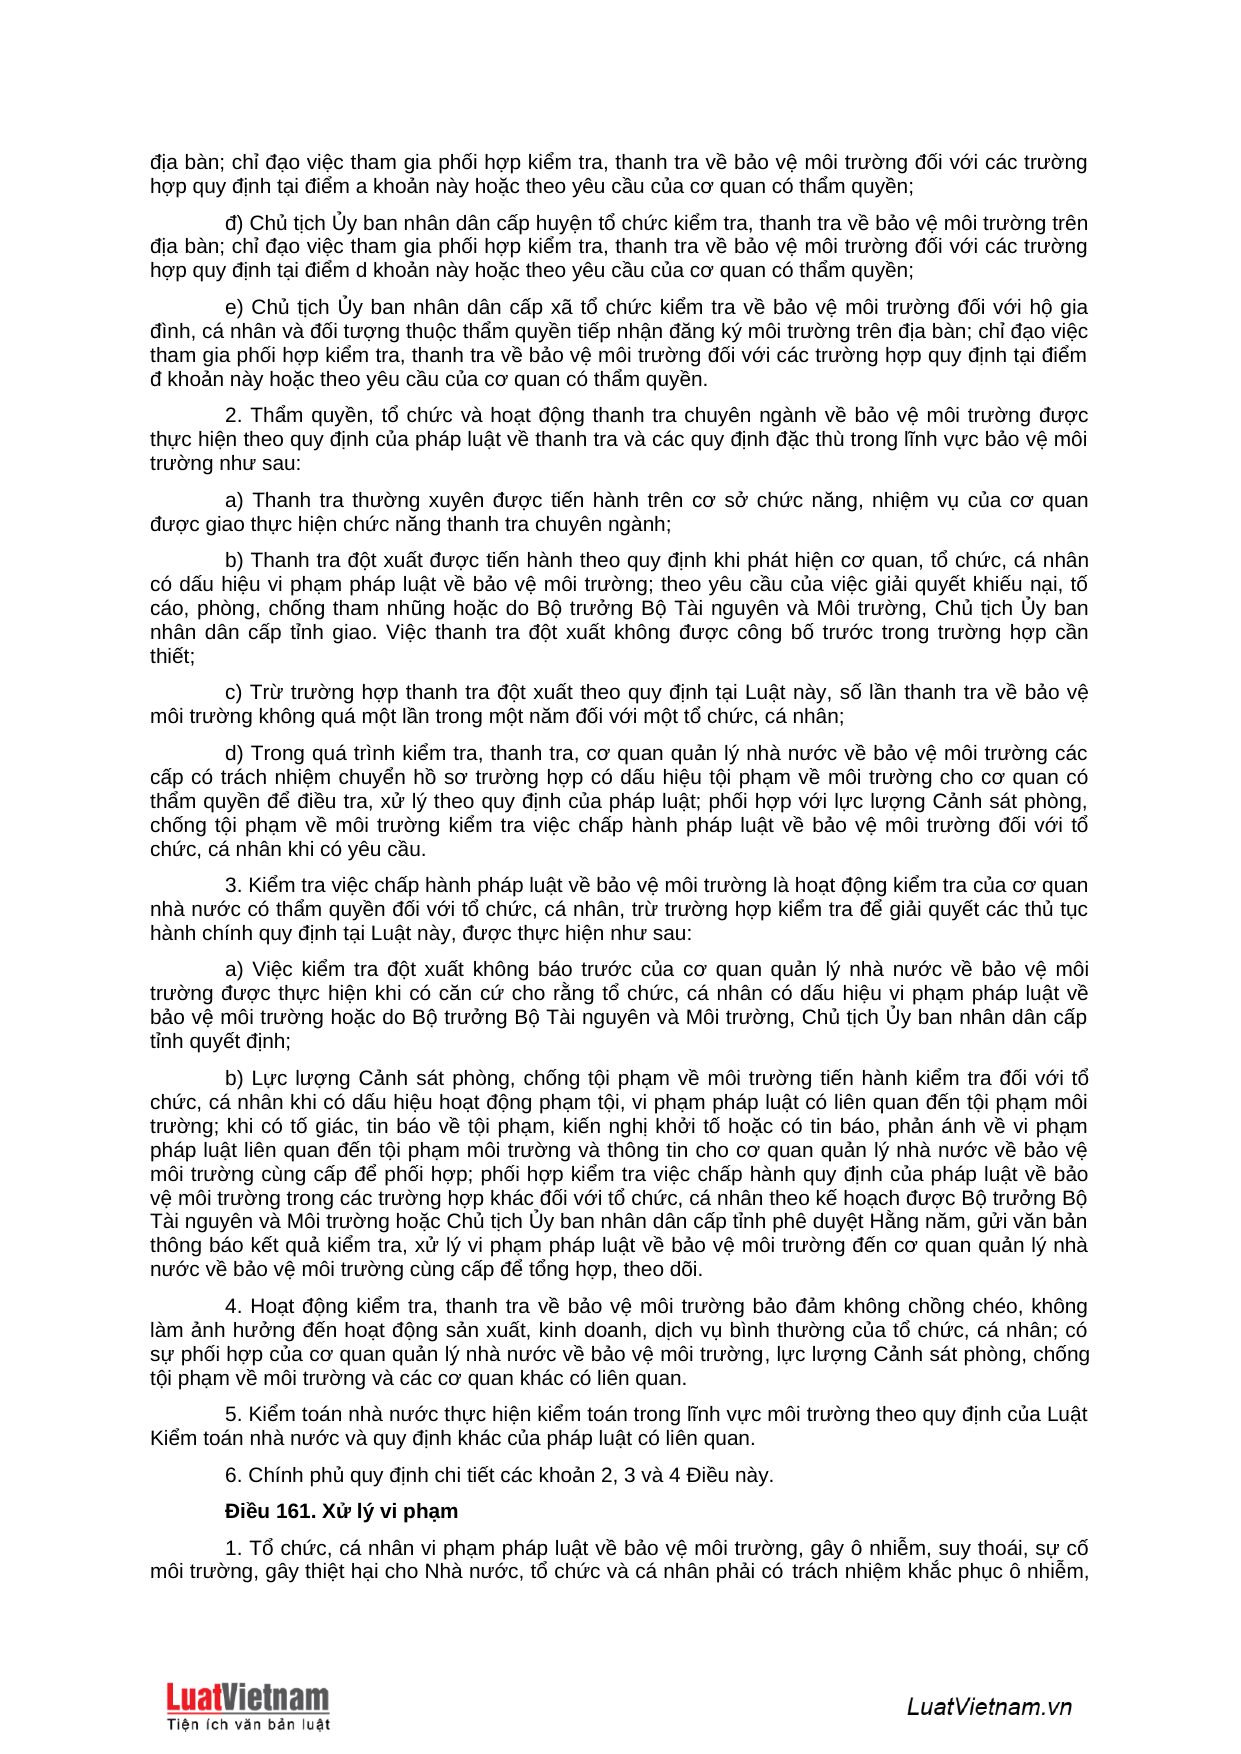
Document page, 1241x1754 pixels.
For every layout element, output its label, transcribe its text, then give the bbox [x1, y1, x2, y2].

text đ) Chủ tịch Ủy ban nhân dân cấp huyện tổ chức kiểm tra, thanh tra về bảo vệ môi trường trên địa bàn; chỉ đạo việc tham gia phối hợp kiểm tra, thanh tra về bảo vệ môi trường đối với các trường hợp quy định tại điểm d khoản này hoặc theo yêu cầu của cơ quan có thẩm quyền; [150, 210, 1090, 282]
text 4. Hoạt động kiểm tra, thanh tra về bảo vệ môi trường bảo đảm không chồng chéo, không làm ảnh hưởng đến hoạt động sản xuất, kinh doanh, dịch vụ bình thường của tổ chức, cá nhân; có sự phối hợp của cơ quan quản lý nhà nước về bảo vệ môi trường, lực lượng Cảnh sát phòng, chống tội phạm về môi trường và các cơ quan khác có liên quan. [150, 1294, 1090, 1389]
text 5. Kiểm toán nhà nước thực hiện kiểm toán trong lĩnh vực môi trường theo quy định của Luật Kiểm toán nhà nước và quy định khác của pháp luật có liên quan. [150, 1402, 1090, 1450]
text b) Thanh tra đột xuất được tiến hành theo quy định khi phát hiện cơ quan, tổ chức, cá nhân có dấu hiệu vi phạm pháp luật về bảo vệ môi trường; theo yêu cầu của việc giải quyết khiếu nại, tố cáo, phòng, chống tham nhũng hoặc do Bộ trưởng Bộ Tài nguyên và Môi trường, Chủ tịch Ủy ban nhân dân cấp tỉnh giao. Việc thanh tra đột xuất không được công bố trước trong trường hợp cần thiết; [150, 548, 1090, 668]
text d) Trong quá trình kiểm tra, thanh tra, cơ quan quản lý nhà nước về bảo vệ môi trường các cấp có trách nhiệm chuyển hồ sơ trường hợp có dấu hiệu tội phạm về môi trường cho cơ quan có thẩm quyền để điều tra, xử lý theo quy định của pháp luật; phối hợp với lực lượng Cảnh sát phòng, chống tội phạm về môi trường kiểm tra việc chấp hành pháp luật về bảo vệ môi trường đối với tổ chức, cá nhân khi có yêu cầu. [150, 741, 1090, 860]
text b) Lực lượng Cảnh sát phòng, chống tội phạm về môi trường tiến hành kiểm tra đối với tổ chức, cá nhân khi có dấu hiệu hoạt động phạm tội, vi phạm pháp luật có liên quan đến tội phạm môi trường; khi có tố giác, tin báo về tội phạm, kiến nghị khởi tố hoặc có tin báo, phản ánh về vi phạm pháp luật liên quan đến tội phạm môi trường và thông tin cho cơ quan quản lý nhà nước về bảo vệ môi trường cùng cấp để phối hợp; phối hợp kiểm tra việc chấp hành quy định của pháp luật về bảo vệ môi trường trong các trường hợp khác đối với tổ chức, cá nhân theo kế hoạch được Bộ trưởng Bộ Tài nguyên và Môi trường hoặc Chủ tịch Ủy ban nhân dân cấp tỉnh phê duyệt Hằng năm, gửi văn bản thông báo kết quả kiểm tra, xử lý vi phạm pháp luật về bảo vệ môi trường đến cơ quan quản lý nhà nước về bảo vệ môi trường cùng cấp để tổng hợp, theo dõi. [150, 1066, 1090, 1281]
text e) Chủ tịch Ủy ban nhân dân cấp xã tổ chức kiểm tra về bảo vệ môi trường đối với hộ gia đình, cá nhân và đối tượng thuộc thẩm quyền tiếp nhận đăng ký môi trường trên địa bàn; chỉ đạo việc tham gia phối hợp kiểm tra, thanh tra về bảo vệ môi trường đối với các trường hợp quy định tại điểm đ khoản này hoặc theo yêu cầu của cơ quan có thẩm quyền. [150, 295, 1090, 391]
text a) Thanh tra thường xuyên được tiến hành trên cơ sở chức năng, nhiệm vụ của cơ quan được giao thực hiện chức năng thanh tra chuyên ngành; [150, 487, 1090, 535]
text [150, 1535, 1090, 1583]
picture [150, 1660, 1090, 1754]
text 2. Thẩm quyền, tổ chức và hoạt động thanh tra chuyên ngành về bảo vệ môi trường được thực hiện theo quy định của pháp luật về thanh tra và các quy định đặc thù trong lĩnh vực bảo vệ môi trường như sau: [150, 403, 1090, 475]
text 6. Chính phủ quy định chi tiết các khoản 2, 3 và 4 Điều này. [150, 1462, 1090, 1486]
text c) Trừ trường hợp thanh tra đột xuất theo quy định tại Luật này, số lần thanh tra về bảo vệ môi trường không quá một lần trong một năm đối với một tổ chức, cá nhân; [150, 680, 1090, 728]
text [150, 150, 1090, 198]
text Điều 161. Xử lý vi phạm [150, 1499, 1090, 1523]
text a) Việc kiểm tra đột xuất không báo trước của cơ quan quản lý nhà nước về bảo vệ môi trường được thực hiện khi có căn cứ cho rằng tổ chức, cá nhân có dấu hiệu vi phạm pháp luật về bảo vệ môi trường hoặc do Bộ trưởng Bộ Tài nguyên và Môi trường, Chủ tịch Ủy ban nhân dân cấp tỉnh quyết định; [150, 957, 1090, 1053]
text 3. Kiểm tra việc chấp hành pháp luật về bảo vệ môi trường là hoạt động kiểm tra của cơ quan nhà nước có thẩm quyền đối với tổ chức, cá nhân, trừ trường hợp kiểm tra để giải quyết các thủ tục hành chính quy định tại Luật này, được thực hiện như sau: [150, 873, 1090, 945]
